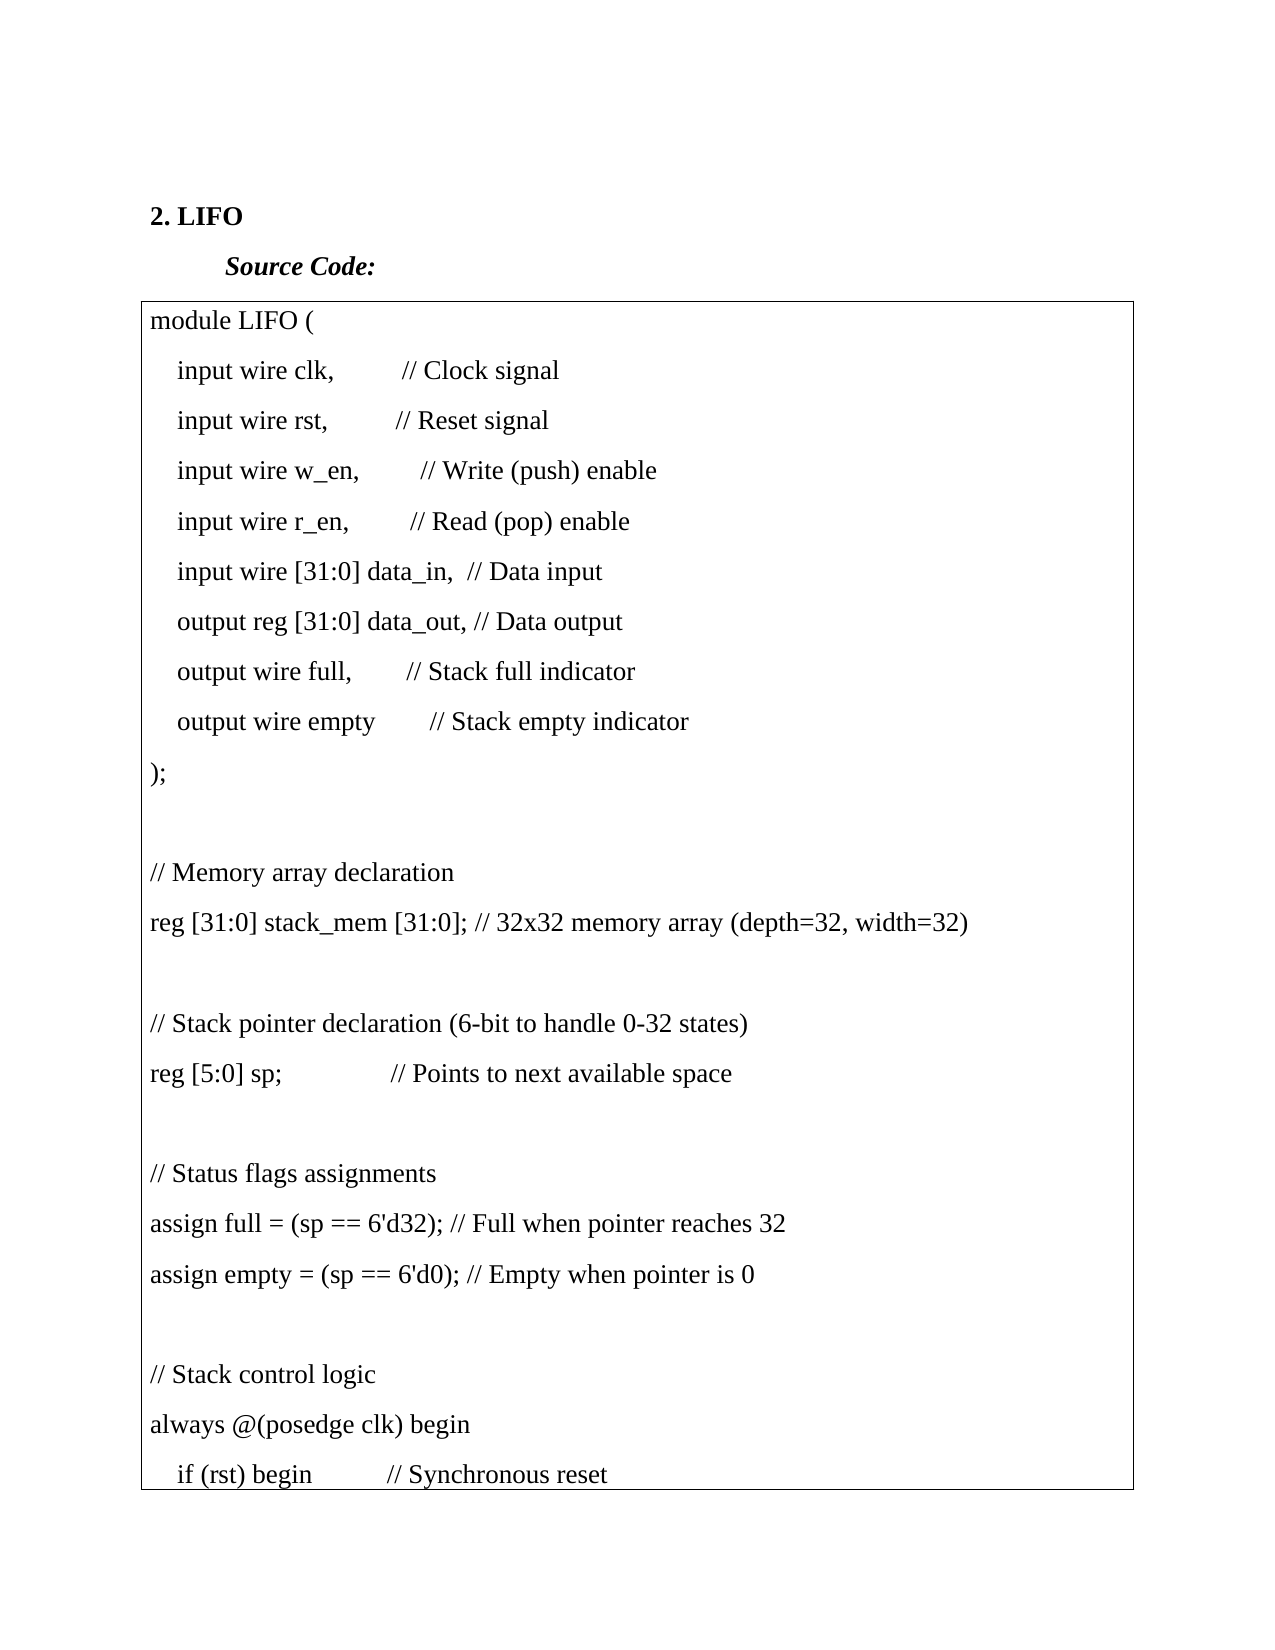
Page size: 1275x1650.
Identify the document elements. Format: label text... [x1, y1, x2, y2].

text assign empty = (sp == 6'd0); // Empty when pointer is 0 [142, 1254, 1133, 1289]
text // Stack pointer declaration (6-bit to handle 0-32 states) [142, 1003, 1133, 1038]
text input wire [31:0] data_in, // Data input [142, 552, 1133, 586]
text reg [5:0] sp; // Points to next available space [142, 1054, 1133, 1088]
text always @(posedge clk) begin [142, 1405, 1133, 1439]
text ); [142, 752, 1133, 787]
text if (rst) begin // Synchronous reset [142, 1455, 1133, 1489]
text // Status flags assignments [142, 1154, 1133, 1188]
text 2. LIFO [150, 200, 1125, 231]
text // Memory array declaration [142, 853, 1133, 887]
text input wire rst, // Reset signal [142, 401, 1133, 435]
text reg [31:0] stack_mem [31:0]; // 32x32 memory array (depth=32, width=32) [142, 903, 1133, 937]
text output wire empty // Stack empty indicator [142, 702, 1133, 737]
text output wire full, // Stack full indicator [142, 652, 1133, 686]
text // Stack control logic [142, 1355, 1133, 1389]
text module LIFO ( [142, 302, 1133, 335]
text Source Code: [150, 250, 1125, 282]
text input wire clk, // Clock signal [142, 351, 1133, 385]
text output reg [31:0] data_out, // Data output [142, 602, 1133, 636]
text input wire r_en, // Read (pop) enable [142, 501, 1133, 536]
text input wire w_en, // Write (push) enable [142, 451, 1133, 486]
text assign full = (sp == 6'd32); // Full when pointer reaches 32 [142, 1204, 1133, 1239]
